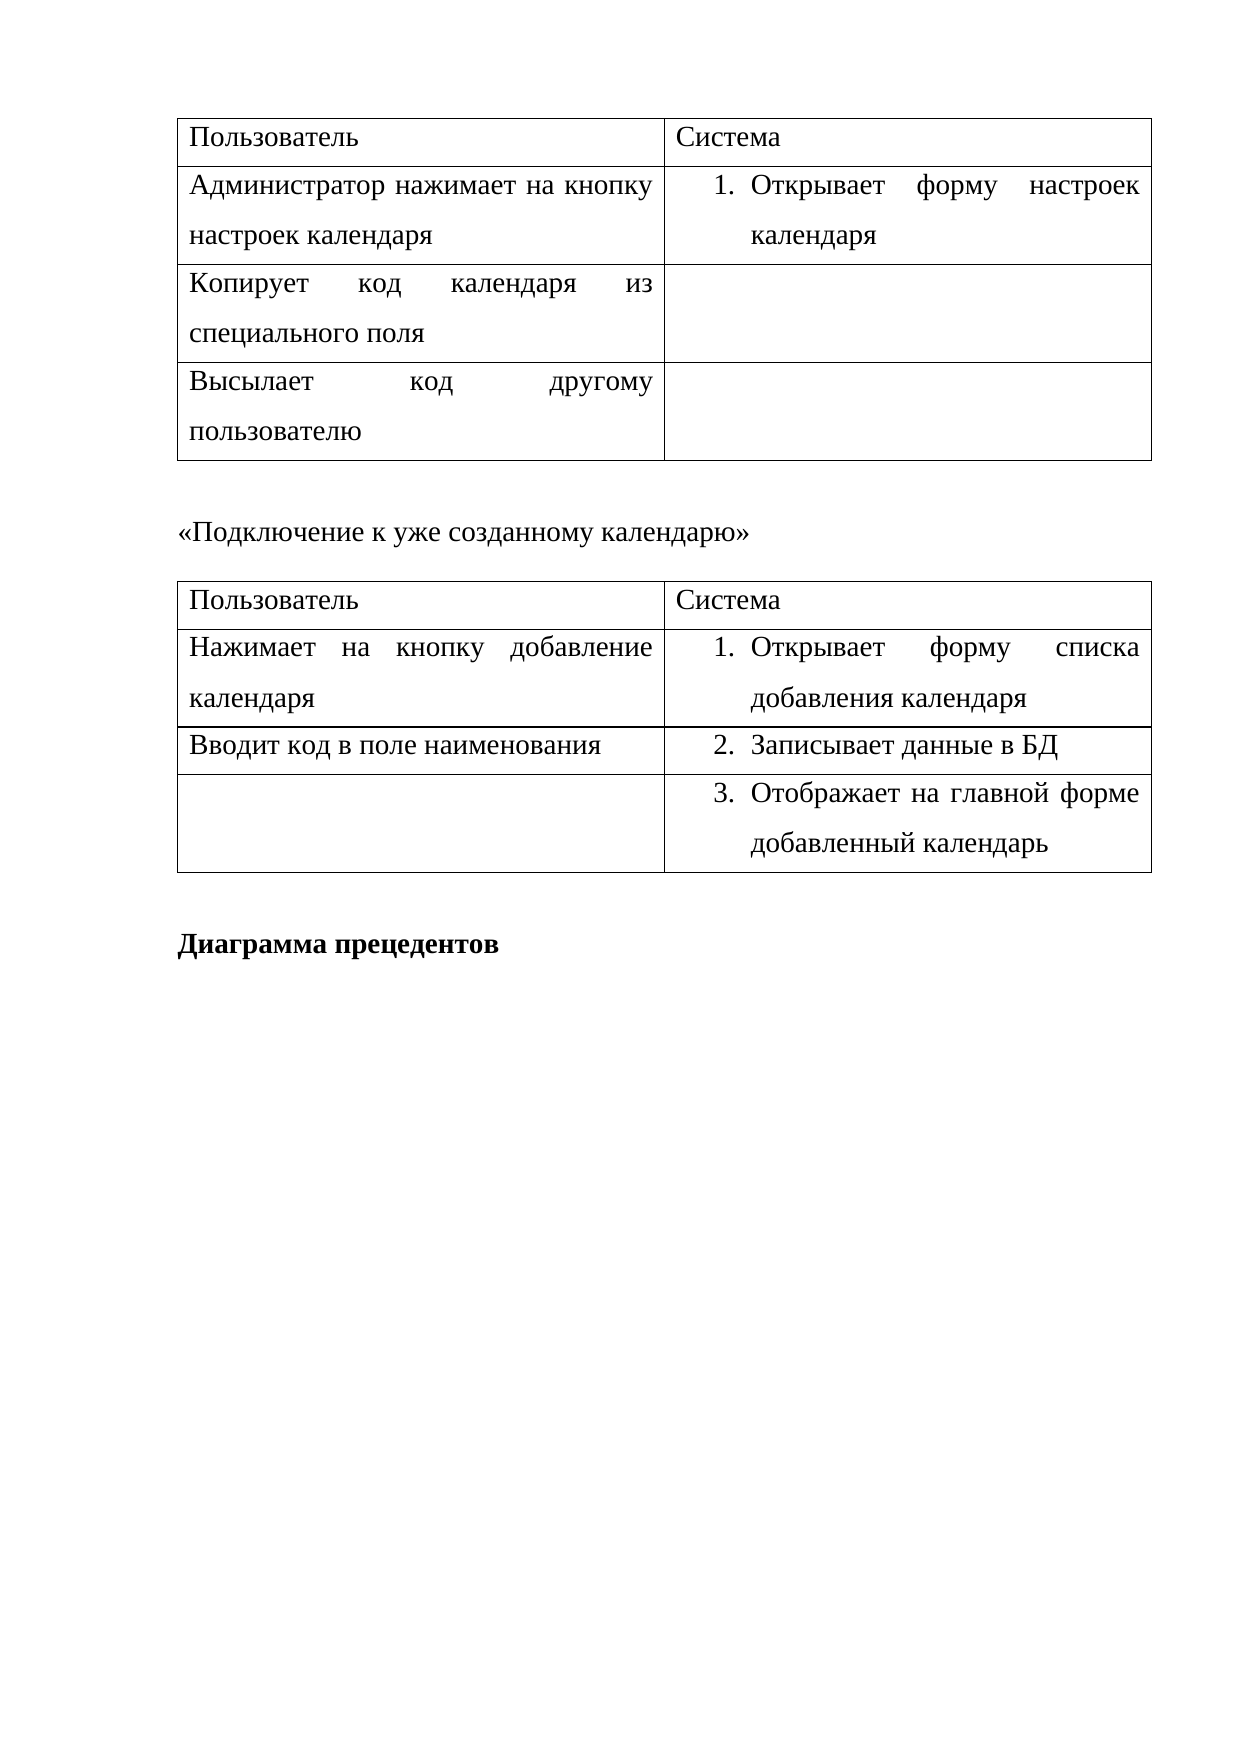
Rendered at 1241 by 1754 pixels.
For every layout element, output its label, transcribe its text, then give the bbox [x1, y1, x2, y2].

table_cell Отображает на главной форме добавленный календарь [665, 775, 1151, 872]
table_cell Открывает форму списка добавления календаря [665, 630, 1151, 726]
table_cell Нажимает на кнопку добавление календаря [178, 630, 664, 726]
table_cell [665, 363, 1151, 460]
table_cell Записывает данные в БД [665, 728, 1151, 774]
table_cell [665, 265, 1151, 362]
table_header Пользователь [178, 119, 664, 166]
table_cell Администратор нажимает на кнопку настроек календаря [178, 167, 664, 264]
table_cell Открывает форму настроек календаря [665, 167, 1151, 264]
table_cell [178, 775, 664, 872]
table_cell Вводит код в поле наименования [178, 728, 664, 774]
table_header Система [665, 582, 1151, 628]
table_header Пользователь [178, 582, 664, 628]
table_header Система [665, 119, 1151, 166]
table_cell Высылает код другому пользователю [178, 363, 664, 460]
text Диаграмма прецедентов [177, 926, 1152, 959]
table_cell Копирует код календаря из специального поля [178, 265, 664, 362]
text «Подключение к уже созданному календарю» [177, 514, 1152, 547]
